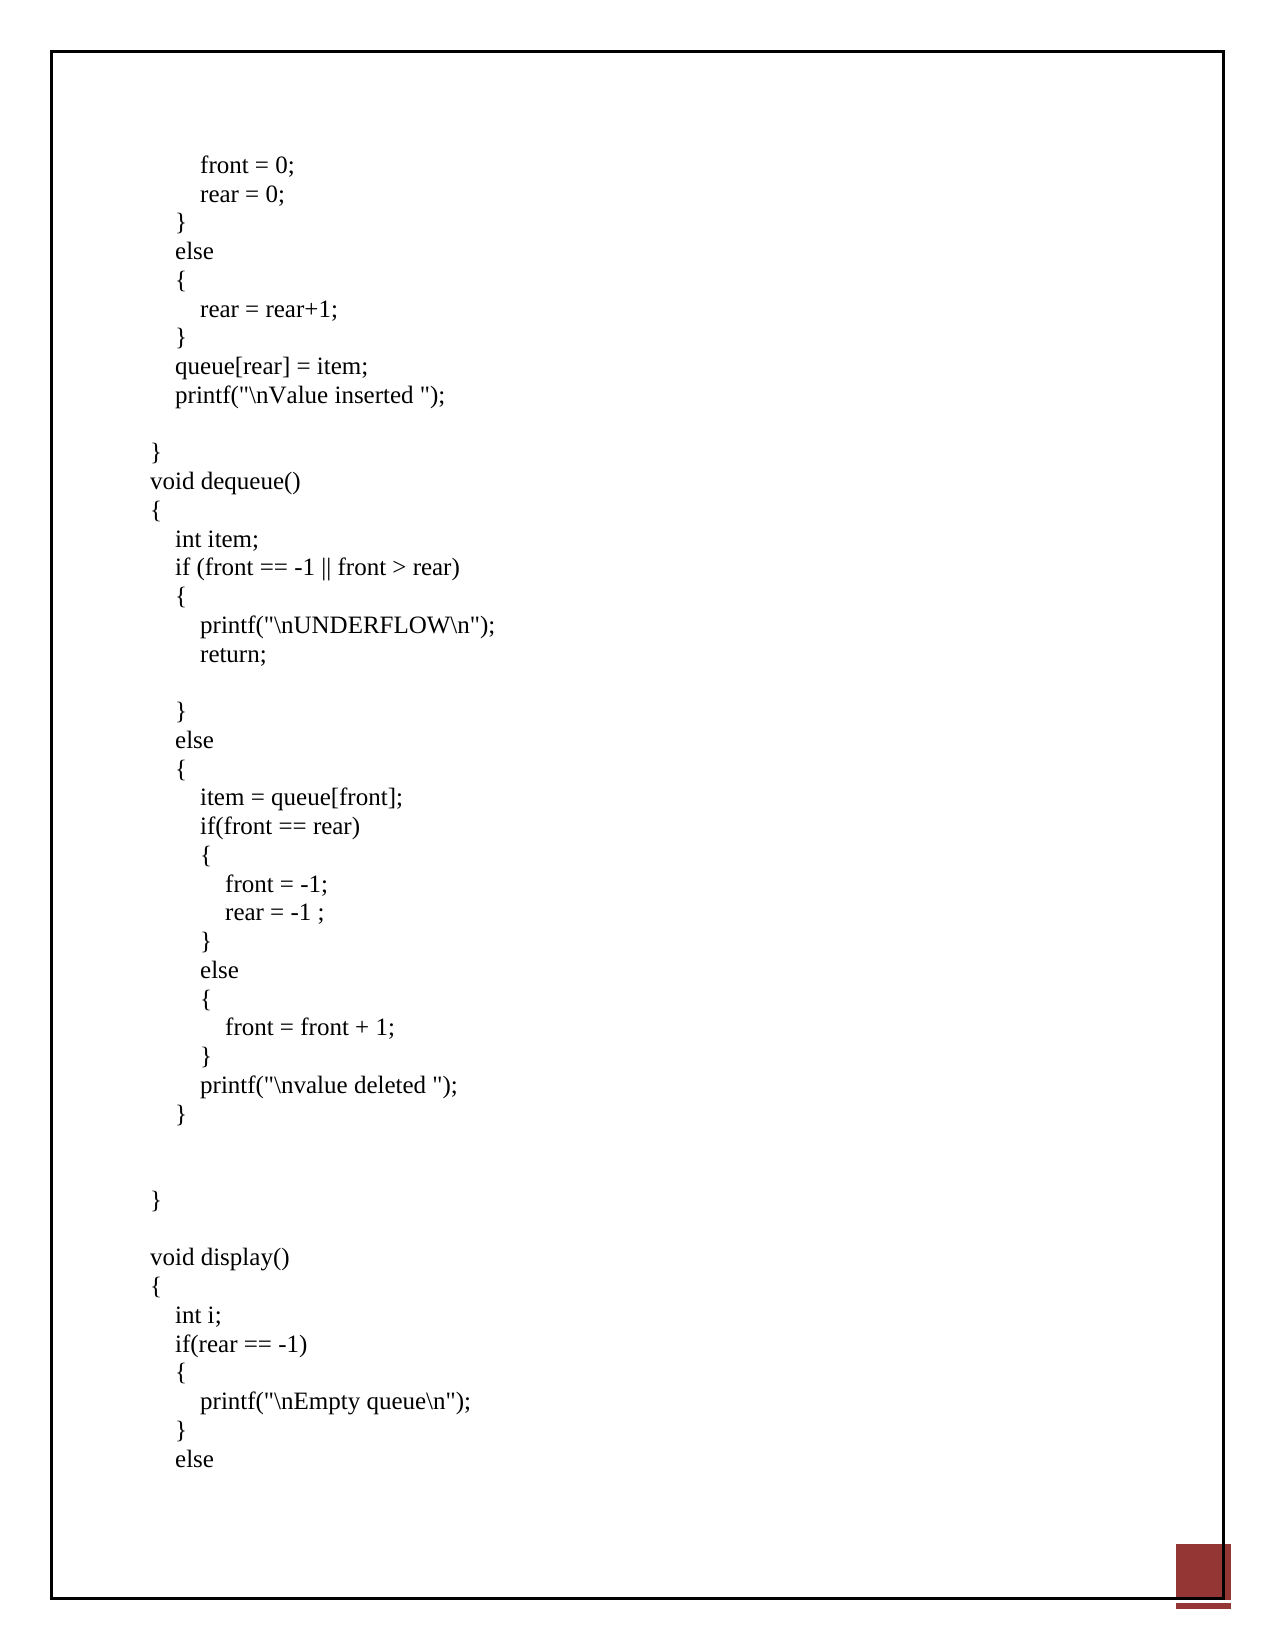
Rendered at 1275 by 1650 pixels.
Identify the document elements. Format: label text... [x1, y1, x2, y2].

text printf("\nvalue deleted "); [150, 1070, 1125, 1099]
text else [150, 236, 1125, 265]
text { [150, 265, 1125, 294]
text return; [150, 639, 1125, 667]
text { [150, 840, 1125, 869]
text { [150, 1357, 1125, 1386]
text void display() [150, 1242, 1125, 1271]
text printf("\nValue inserted "); [150, 380, 1125, 409]
text int item; [150, 524, 1125, 552]
text } [150, 322, 1125, 351]
text printf("\nEmpty queue\n"); [150, 1386, 1125, 1415]
text } [150, 207, 1125, 236]
text } [150, 1099, 1125, 1127]
text if(front == rear) [150, 811, 1125, 840]
text front = front + 1; [150, 1012, 1125, 1041]
text item = queue[front]; [150, 782, 1125, 811]
text front = 0; [150, 150, 1125, 179]
text rear = -1 ; [150, 897, 1125, 926]
text { [150, 495, 1125, 524]
text printf("\nUNDERFLOW\n"); [150, 610, 1125, 639]
text else [150, 725, 1125, 754]
text } [150, 696, 1125, 725]
text int i; [150, 1300, 1125, 1329]
text } [150, 1415, 1125, 1444]
text } [150, 1185, 1125, 1214]
text queue[rear] = item; [150, 351, 1125, 380]
text void dequeue() [150, 466, 1125, 495]
text if(rear == -1) [150, 1329, 1125, 1357]
text } [150, 926, 1125, 955]
text } [150, 1041, 1125, 1070]
text rear = rear+1; [150, 294, 1125, 322]
text else [150, 1444, 1125, 1472]
text { [150, 754, 1125, 782]
text front = -1; [150, 869, 1125, 897]
text { [150, 984, 1125, 1012]
text if (front == -1 || front > rear) [150, 552, 1125, 581]
text rear = 0; [150, 179, 1125, 207]
text { [150, 581, 1125, 610]
text else [150, 955, 1125, 984]
text { [150, 1271, 1125, 1300]
text } [150, 437, 1125, 466]
